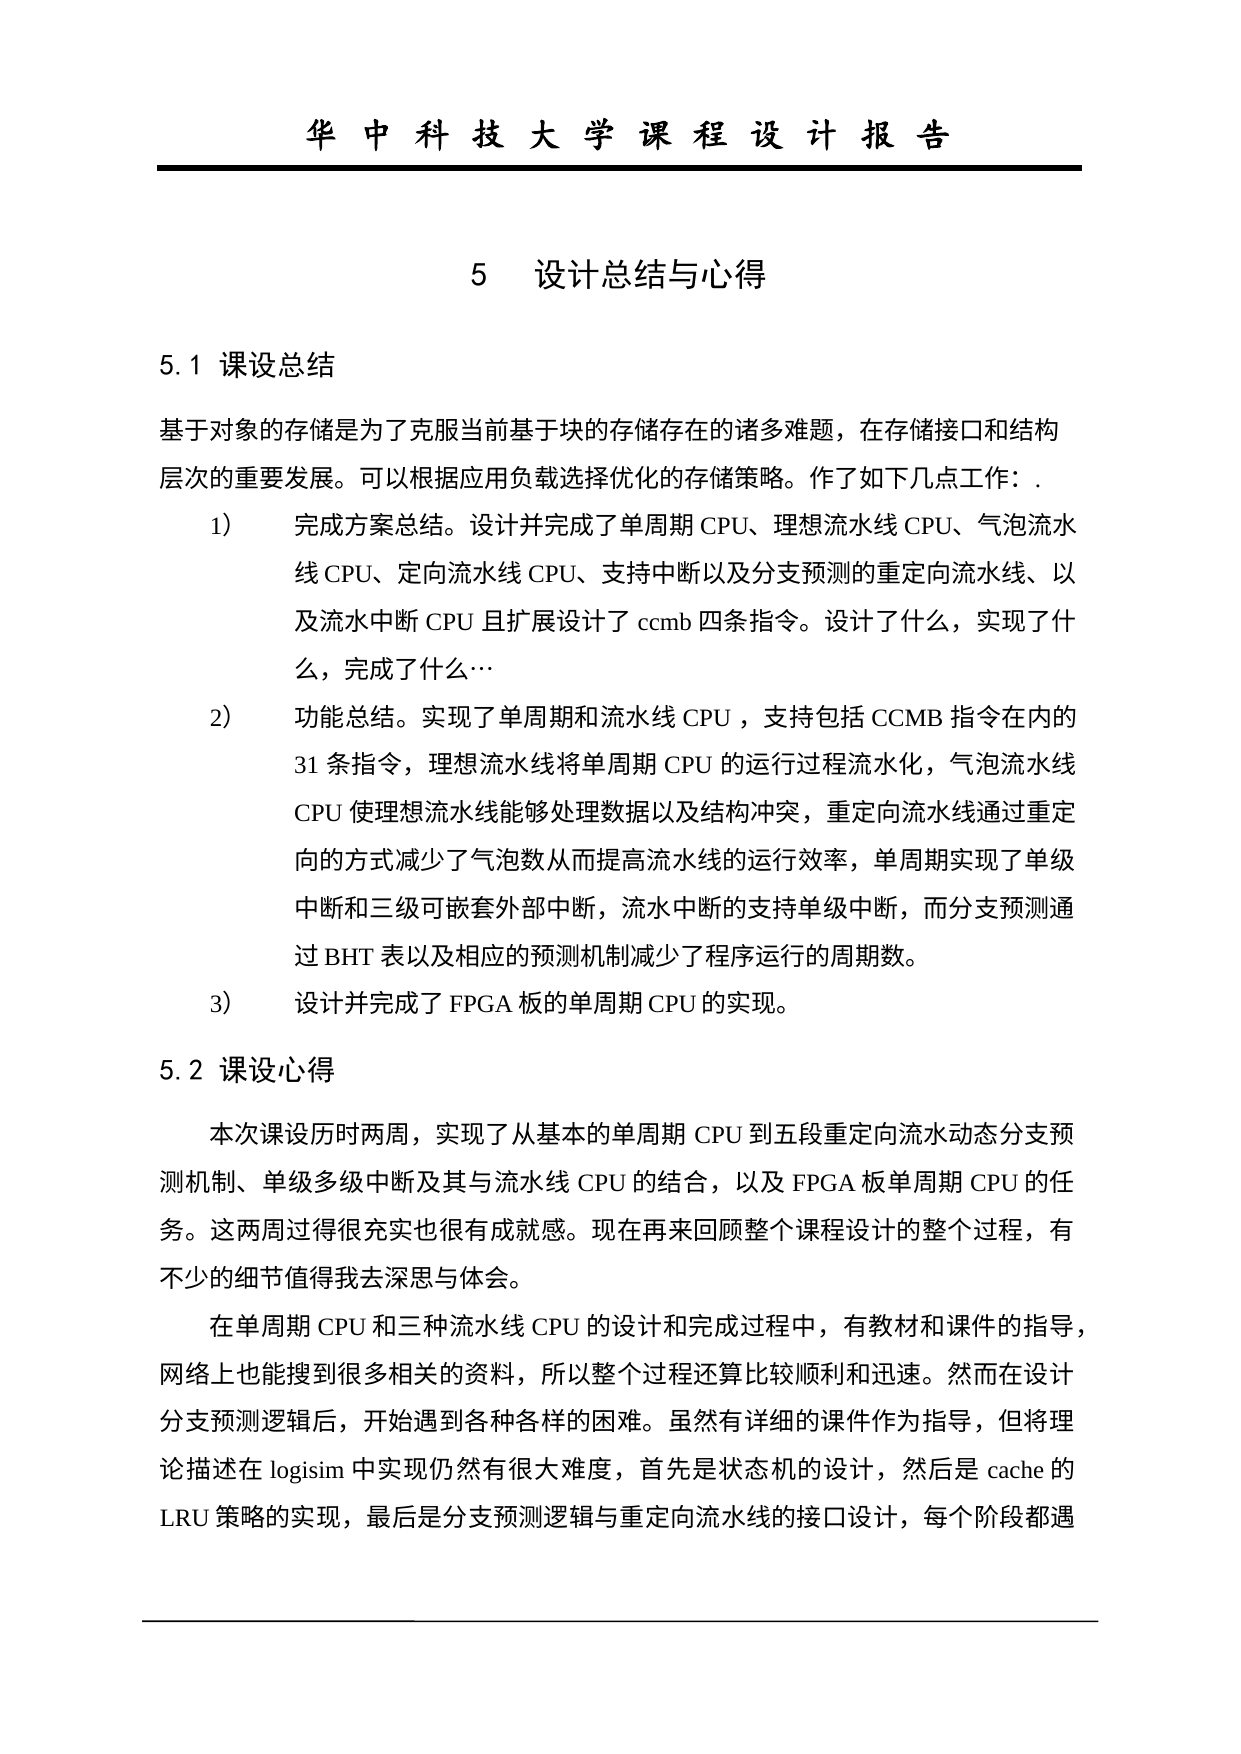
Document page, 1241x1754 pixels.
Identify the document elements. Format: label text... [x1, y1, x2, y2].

list 完成方案总结。设计并完成了单周期CPU、理想流水线CPU、气泡流水线CPU、定向流水线CPU、支持中断以及分支预测的重定向流水线、以及流水中断CPU 且扩展设计了ccmb 四条指令。设计了什么，实现了什么，完成了什么… [209, 500, 1078, 691]
subtitle 设计总结与心得 [159, 248, 1078, 296]
text 本次课设历时两周，实现了从基本的单周期 CPU到五段重定向流水动态分支预测机制、单级多级中断及其与流水线CPU的结合，以及FPGA板单周期CPU的任务。这两周过得很充实也很有成就感。现在再来回顾整个课程设计的整个过程，有不少的细节值得我去深思与体会。 [159, 1109, 1075, 1301]
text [159, 1301, 1075, 1539]
list 功能总结。实现了单周期和流水线CPU ，支持包括CCMB 指令在内的31 条指令，理想流水线将单周期CPU 的运行过程流水化，气泡流水线CPU 使理想流水线能够处理数据以及结构冲突，重定向流水线通过重定向的方式减少了气泡数从而提高流水线的运行效率，单周期实现了单级中断和三级可嵌套外部中断，流水中断的支持单级中断，而分支预测通过BHT 表以及相应的预测机制减少了程序运行的周期数。 [209, 691, 1078, 978]
list 设计并完成了FPGA板的单周期CPU的实现。 [209, 978, 1078, 1026]
text 基于对象的存储是为了克服当前基于块的存储存在的诸多难题，在存储接口和结构层次的重要发展。可以根据应用负载选择优化的存储策略。作了如下几点工作：. [159, 404, 1078, 500]
subtitle 课设心得 [159, 1051, 1053, 1084]
subtitle 课设总结 [159, 346, 1053, 379]
